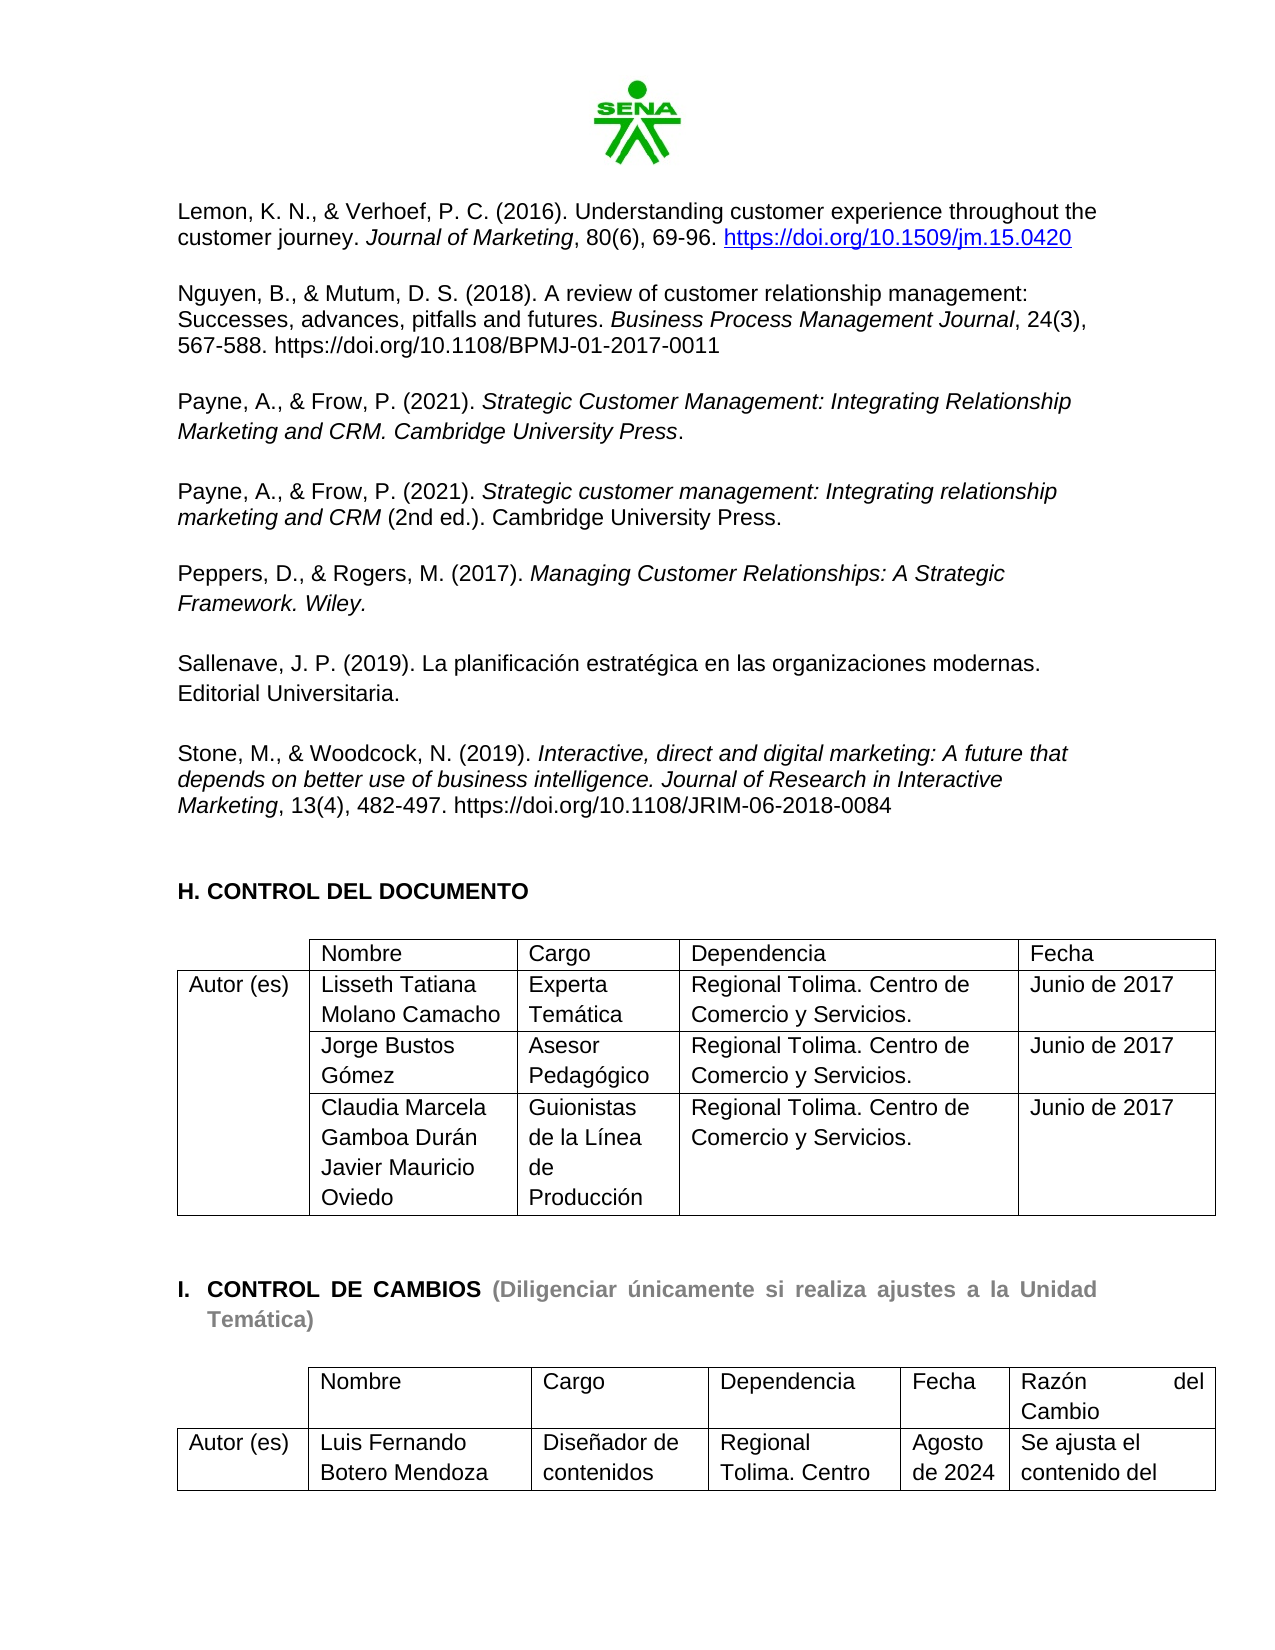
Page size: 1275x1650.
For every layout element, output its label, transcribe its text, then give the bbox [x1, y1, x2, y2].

table_cell Segmentación de mercados [178, 251, 398, 362]
picture [588, 75, 687, 172]
list REFERENCIAS BIBLIOGRÁFICAS: [177, 424, 1098, 450]
text Finnegan, D. J., & Willcocks, L. P. (2020). Implementing CRM: From Technology to Knowledge. Wiley. [177, 962, 1098, 1018]
text Payne, A., & Frow, P. (2021). Strategic Customer Management: Integrating Relationship Marketing and CRM. Cambridge University Press. [177, 1432, 1098, 1488]
text Buttle, F. (2019). Customer Relationship Management: Concepts and Technologies. Routledge. [177, 622, 1098, 678]
text Buttle, F., & Maklan, S. (2019). Customer relationship management: Concepts and technologies (4th ed.). Routledge. [177, 711, 1098, 764]
text Kumar, V., & Reinartz, W. (2018). Customer relationship management: Concept, strategy, and tools (3rd ed.). Springer. [177, 1160, 1098, 1212]
table_cell proceso de dividir un mercado heterogéneo en grupos más pequeños y homogéneos que comparten características similares, permitiendo a las empresas adaptar sus estrategias de marketing y ventas. [399, 251, 1215, 362]
table_cell Protección de datos personales [178, 199, 398, 250]
text Nguyen, B., & Mutum, D. S. (2018). A review of customer relationship management: Successes, advances, pitfalls and futures. Business Process Management Journal, 24(3), 567-588. https://doi.org/10.1108/BPMJ-01-2017-0011 [177, 1323, 1098, 1402]
text Boulding, W., Staelin, R., Ehret, M., & Johnston, W. J. (2019). A customer relationship management roadmap: What is known, potential pitfalls, and where to go. Journal of Marketing, 83(4), 155-176. https://doi.org/10.1177/0022242919854344 [177, 513, 1098, 593]
text Lemon, K. N., & Verhoef, P. C. (2016). Understanding customer experience throughout the customer journey. Journal of Marketing, 80(6), 69-96. https://doi.org/10.1509/jm.15.0420 [177, 1242, 1098, 1294]
text Harrigan, P., Miles, M. P., Fang, Y., & Roy, S. K. (2020). The role of social media in the engagement and information processes of social CRM. International Journal of Information Management, 54, 102151. https://doi.org/10.1016/j.ijinfomgt.2020.102151 [177, 1051, 1098, 1131]
text Choudhury, M. M., & Harrigan, P. (2019). CRM to social CRM: The integration of new technologies into customer relationship management. Journal of Strategic Marketing, 27(7), 567-581. https://doi.org/10.1080/0965254X.2018.1464490 [177, 793, 1098, 872]
